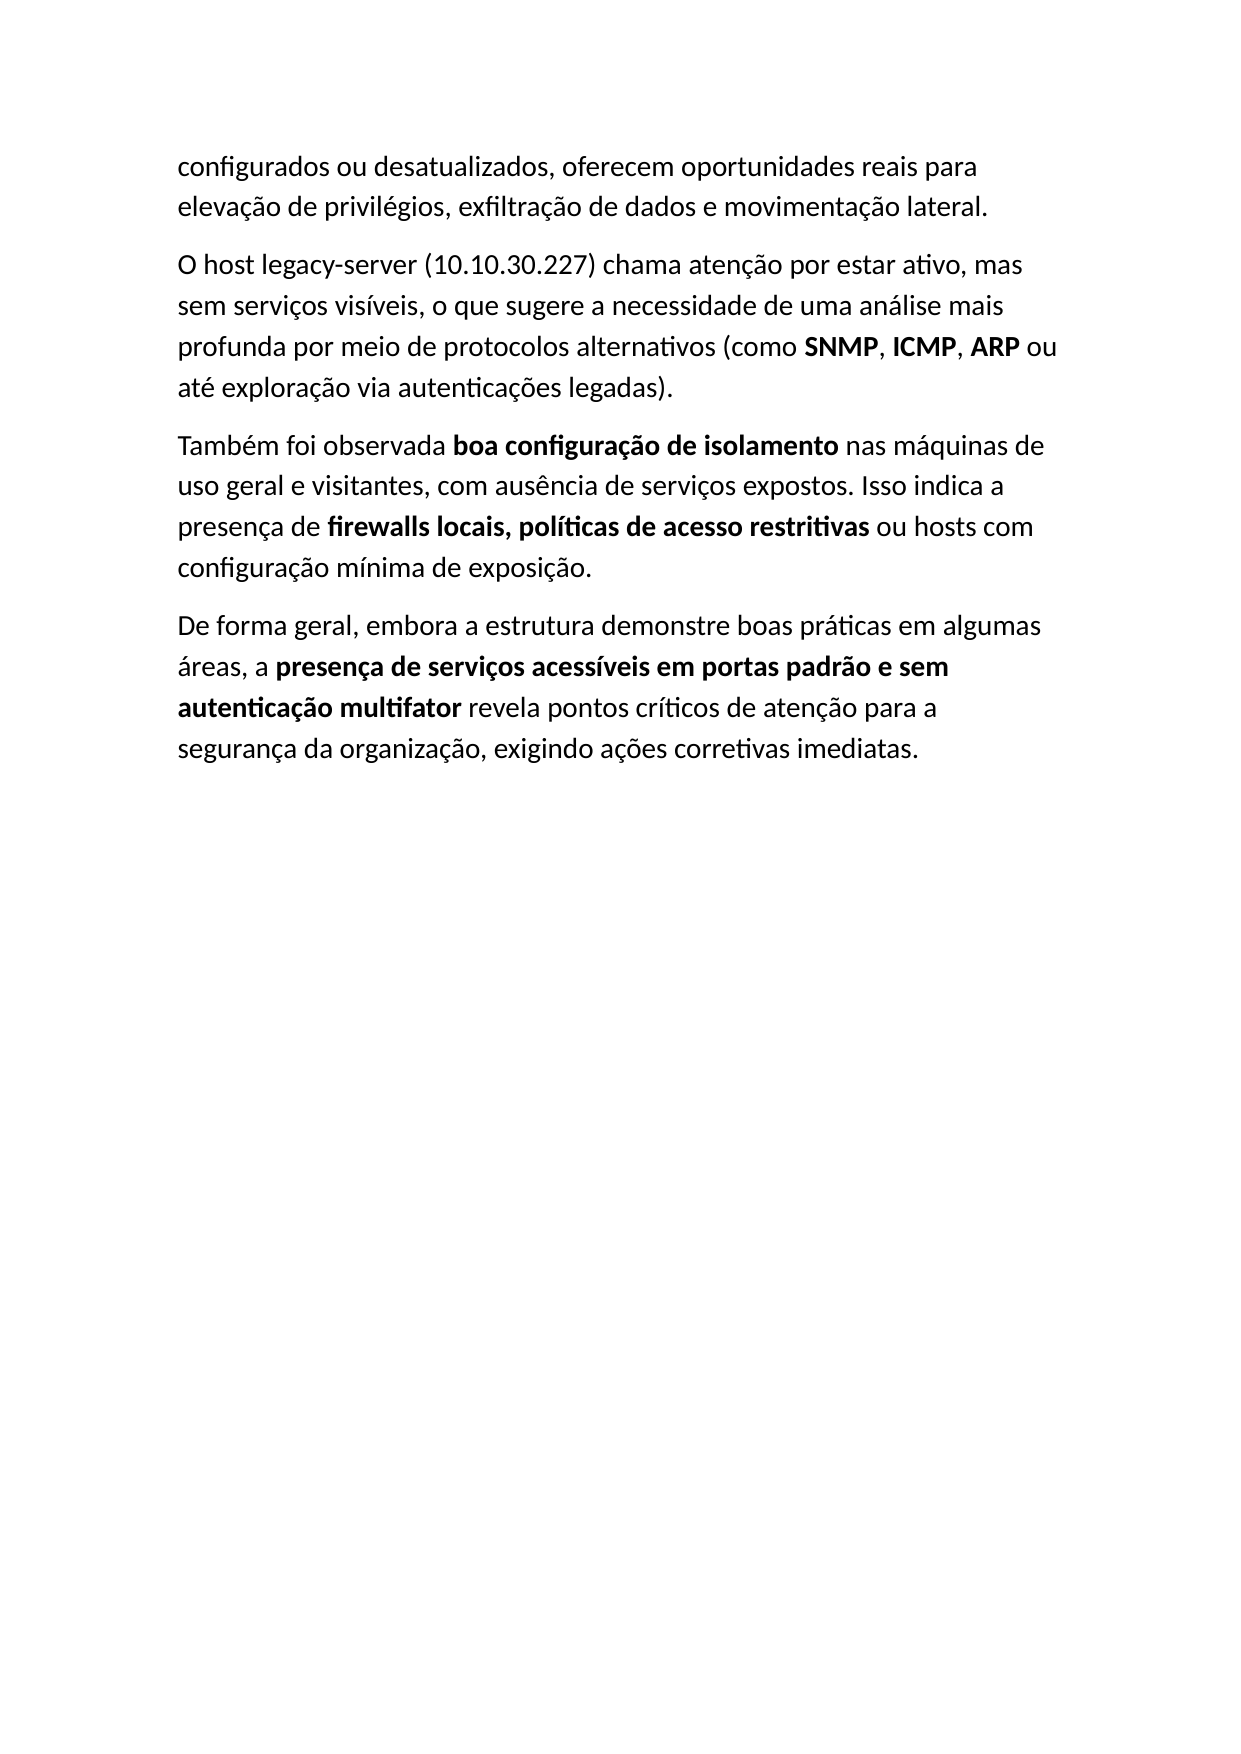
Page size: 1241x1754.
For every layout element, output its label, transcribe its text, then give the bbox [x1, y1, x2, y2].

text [177, 148, 1063, 224]
text De forma geral, embora a estrutura demonstre boas práticas em algumas áreas, a presença de serviços acessíveis em portas padrão e sem autenticação multifator revela pontos críticos de atenção para a segurança da organização, exigindo ações corretivas imediatas. [177, 607, 1063, 765]
text Também foi observada boa configuração de isolamento nas máquinas de uso geral e visitantes, com ausência de serviços expostos. Isso indica a presença de firewalls locais, políticas de acesso restritivas ou hosts com configuração mínima de exposição. [177, 427, 1063, 585]
text O host legacy-server (10.10.30.227) chama atenção por estar ativo, mas sem serviços visíveis, o que sugere a necessidade de uma análise mais profunda por meio de protocolos alternativos (como SNMP, ICMP, ARP ou até exploração via autenticações legadas). [177, 246, 1063, 404]
